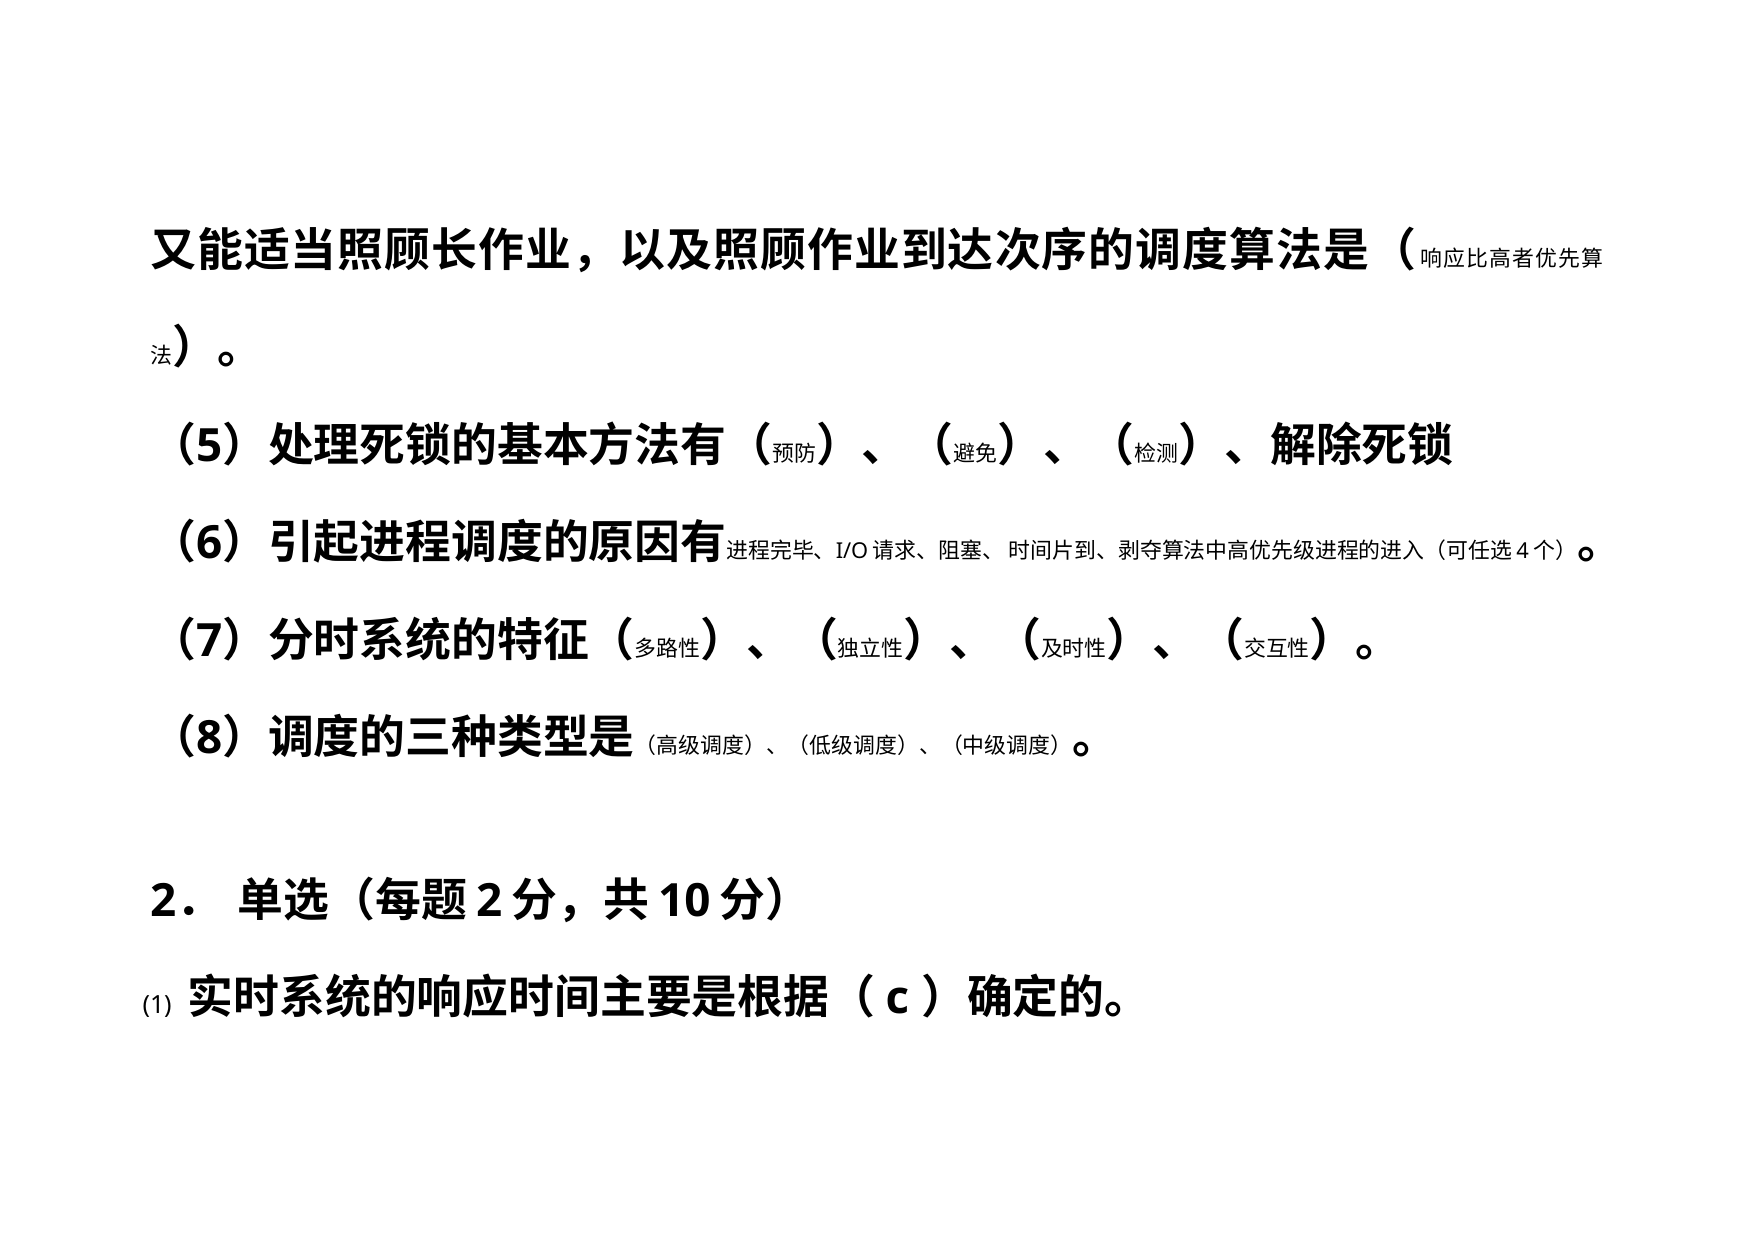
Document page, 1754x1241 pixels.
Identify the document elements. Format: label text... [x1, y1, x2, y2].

list 实时系统的响应时间主要是根据（ c ）确定的。 [142, 945, 1604, 1043]
text （8）调度的三种类型是（高级调度）、（低级调度）、（中级调度）。 [150, 685, 1604, 783]
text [150, 198, 1604, 393]
text （5）处理死锁的基本方法有（预防）、（避免）、（检测）、解除死锁 [150, 393, 1604, 490]
text （6）引起进程调度的原因有进程完毕、I/O请求、阻塞、 时间片到、剥夺算法中高优先级进程的进入（可任选4个）。 [150, 490, 1604, 588]
text （7）分时系统的特征（多路性）、（独立性）、（及时性）、（交互性）。 [150, 588, 1604, 685]
list 单选（每题2分，共10分） [150, 848, 1604, 945]
